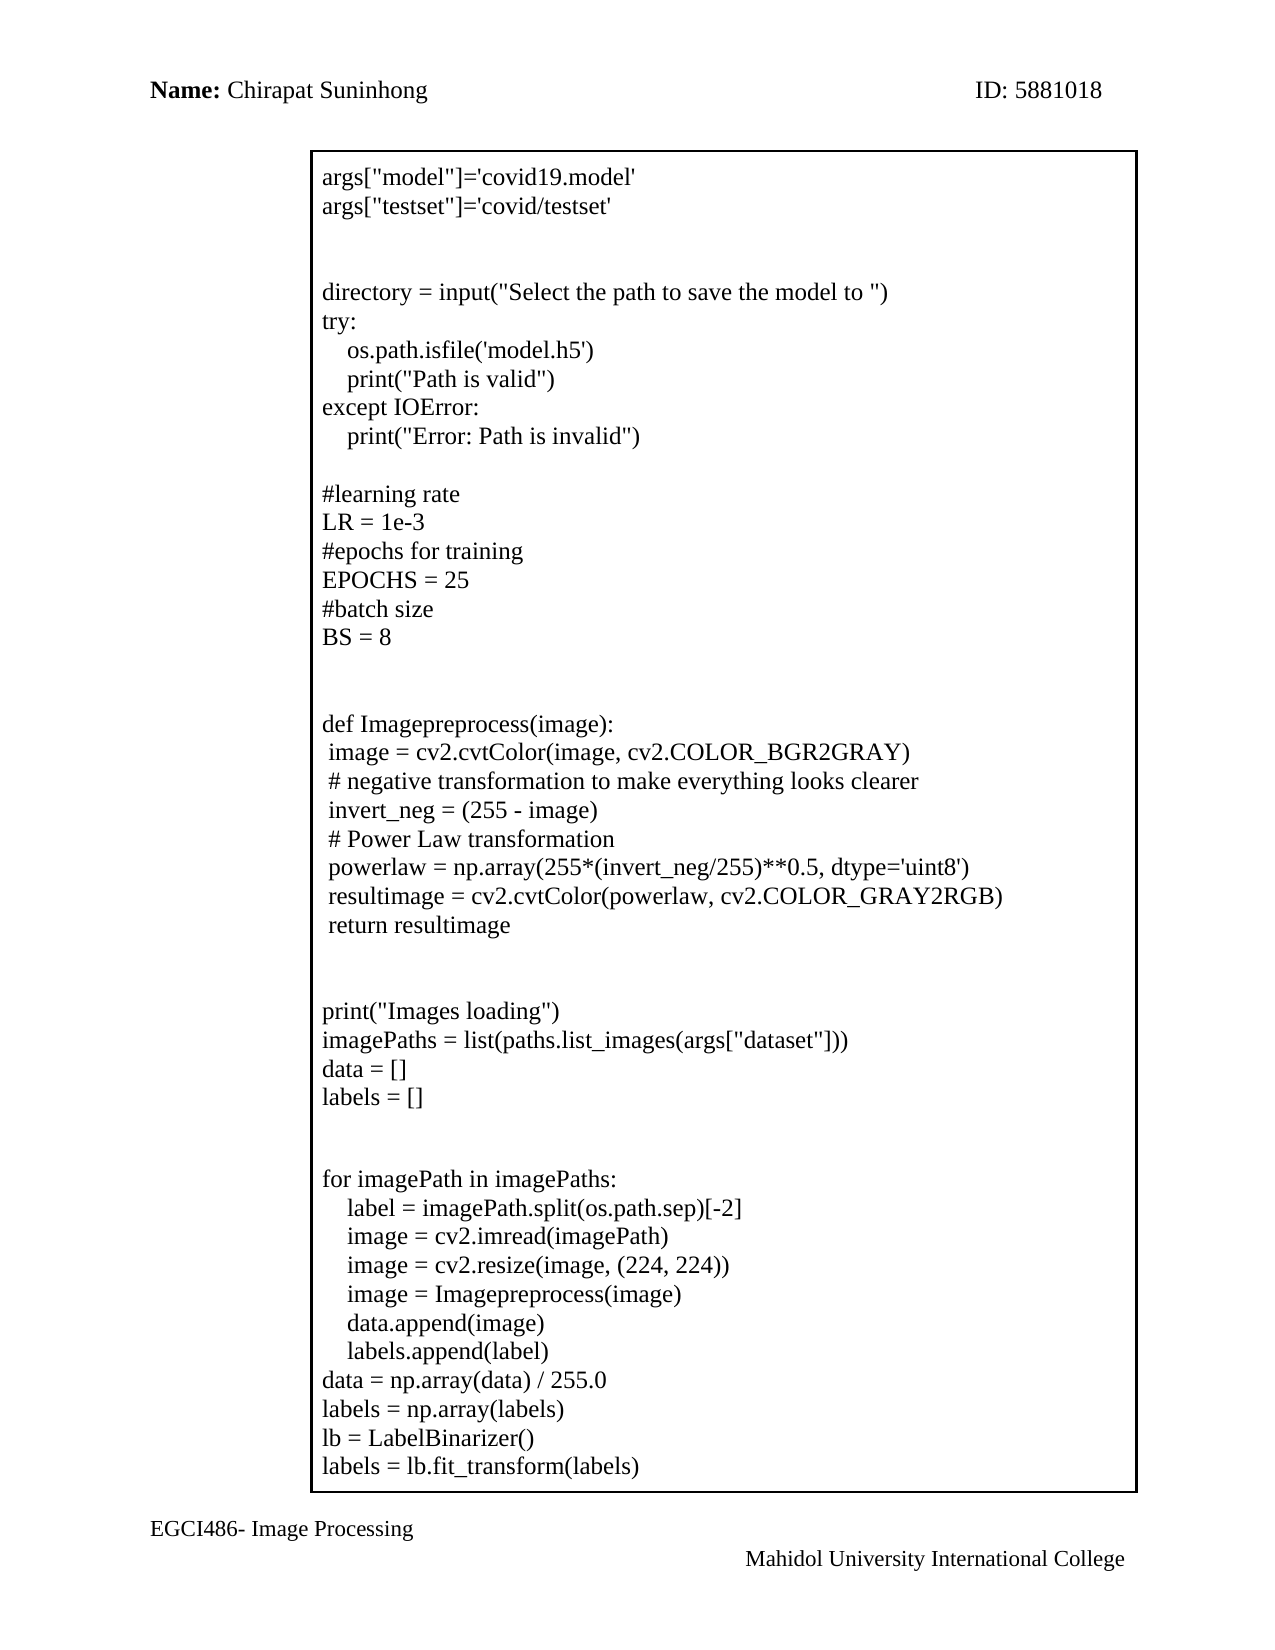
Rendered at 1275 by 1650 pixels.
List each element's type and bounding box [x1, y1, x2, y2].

table_cell [313, 152, 1135, 1491]
